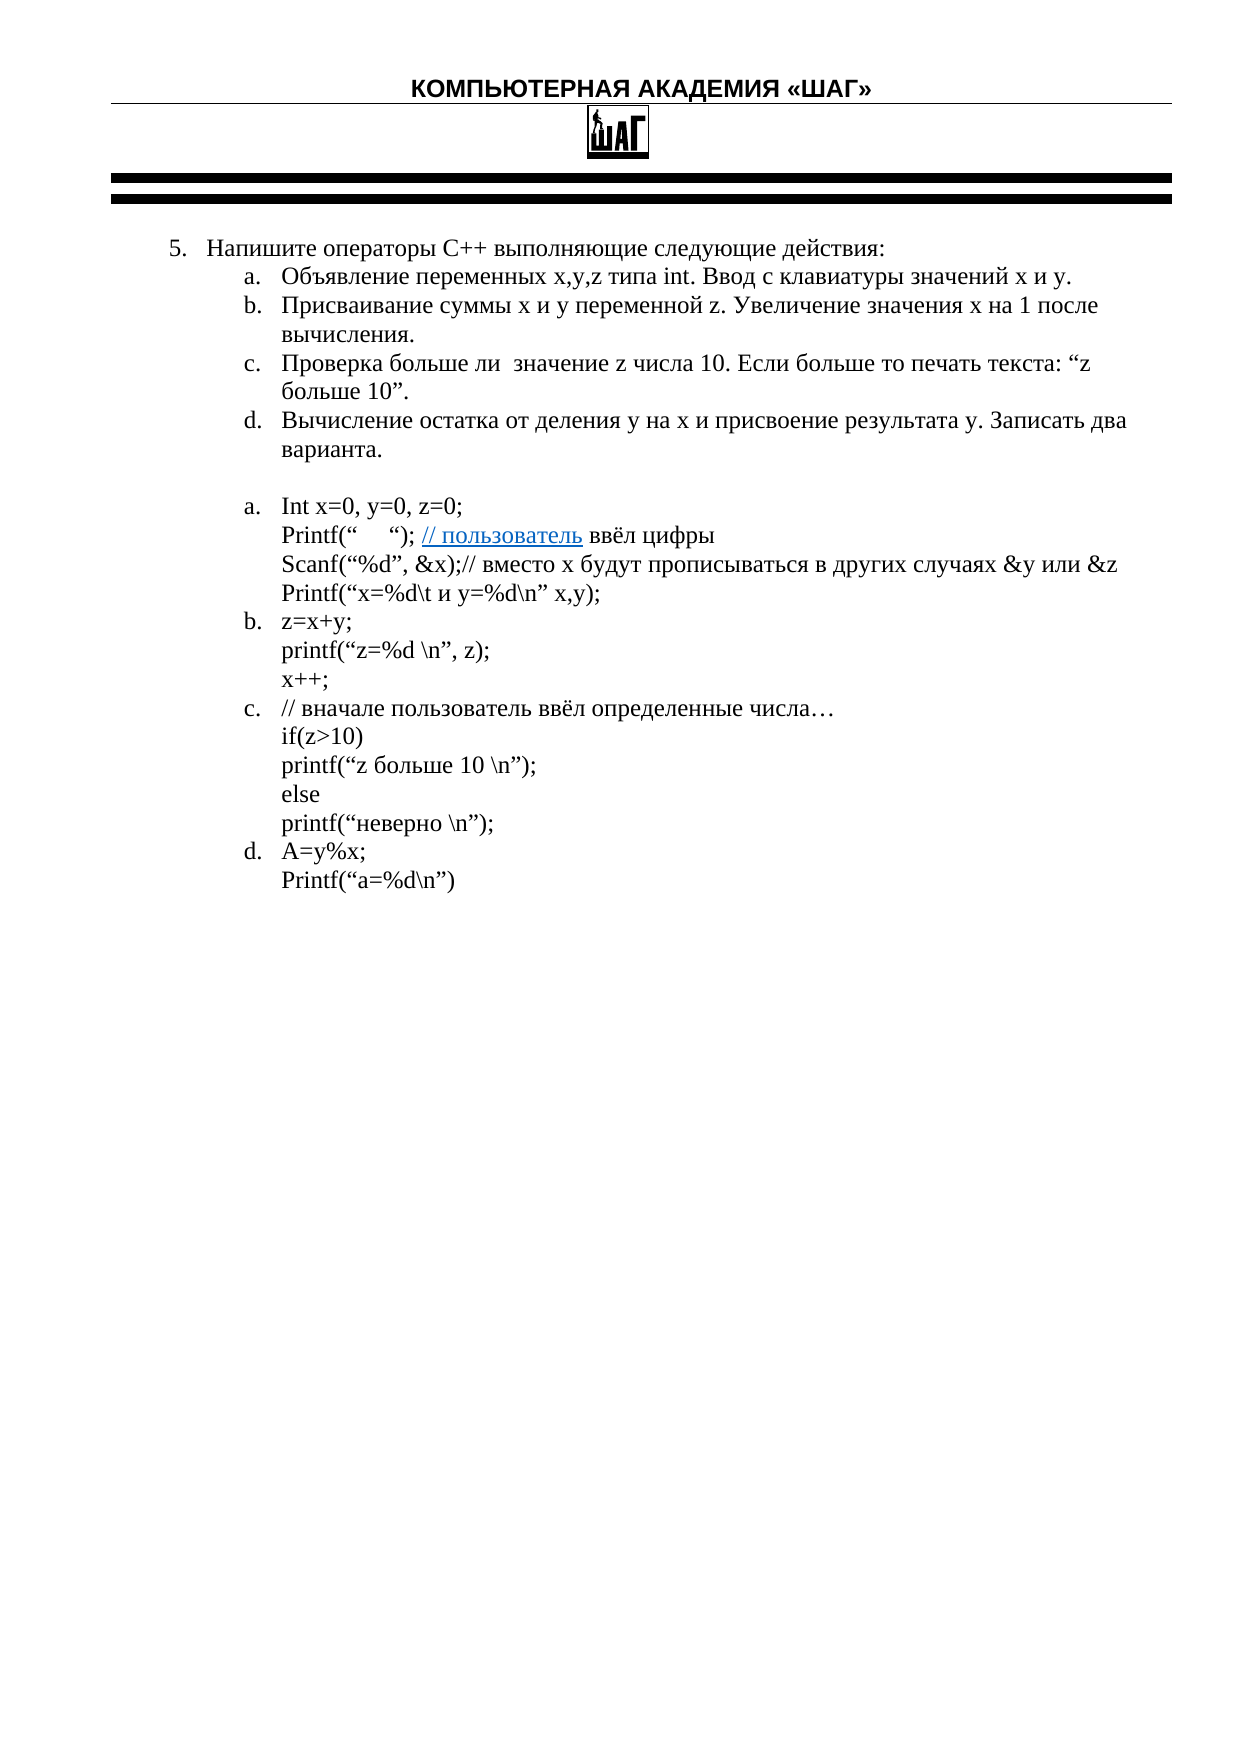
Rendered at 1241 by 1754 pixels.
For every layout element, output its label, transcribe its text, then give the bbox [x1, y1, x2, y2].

list Вычисление остатка от деления y на x и присвоение результата y. Записать два варианта. [244, 405, 1152, 463]
list Int x=0, y=0, z=0; [244, 491, 1152, 520]
list z=x+y; [244, 606, 1152, 635]
list // вначале пользователь ввёл определенные числа… [244, 693, 1152, 721]
list Напишите операторы С++ выполняющие следующие действия: [169, 233, 1152, 261]
list printf(“z больше 10 \n”); [281, 750, 1152, 779]
list Scanf(“%d”, &x);// вместо х будут прописываться в других случаях &y или &z [281, 549, 1152, 578]
list Printf(“x=%d\t и y=%d\n” x,y); [281, 578, 1152, 606]
list Объявление переменных x,y,z типа int. Ввод с клавиатуры значений x и y. [244, 261, 1152, 290]
list A=y%x; [244, 836, 1152, 865]
list if(z>10) [281, 721, 1152, 750]
list else [281, 779, 1152, 808]
list Проверка больше ли значение z числа 10. Если больше то печать текста: “z больше . [244, 348, 1152, 405]
list printf(“z=%d \n”, z); [281, 635, 1152, 664]
list printf(“неверно \n”); [281, 808, 1152, 836]
list x++; [281, 664, 1152, 693]
list Присваивание суммы x и y переменной z. Увеличение значения x на 1 после вычисления. [244, 290, 1152, 348]
list Printf(“a=%d\n”) [281, 865, 1152, 894]
list Printf(“ “); // пользователь ввёл цифры [281, 520, 1152, 549]
